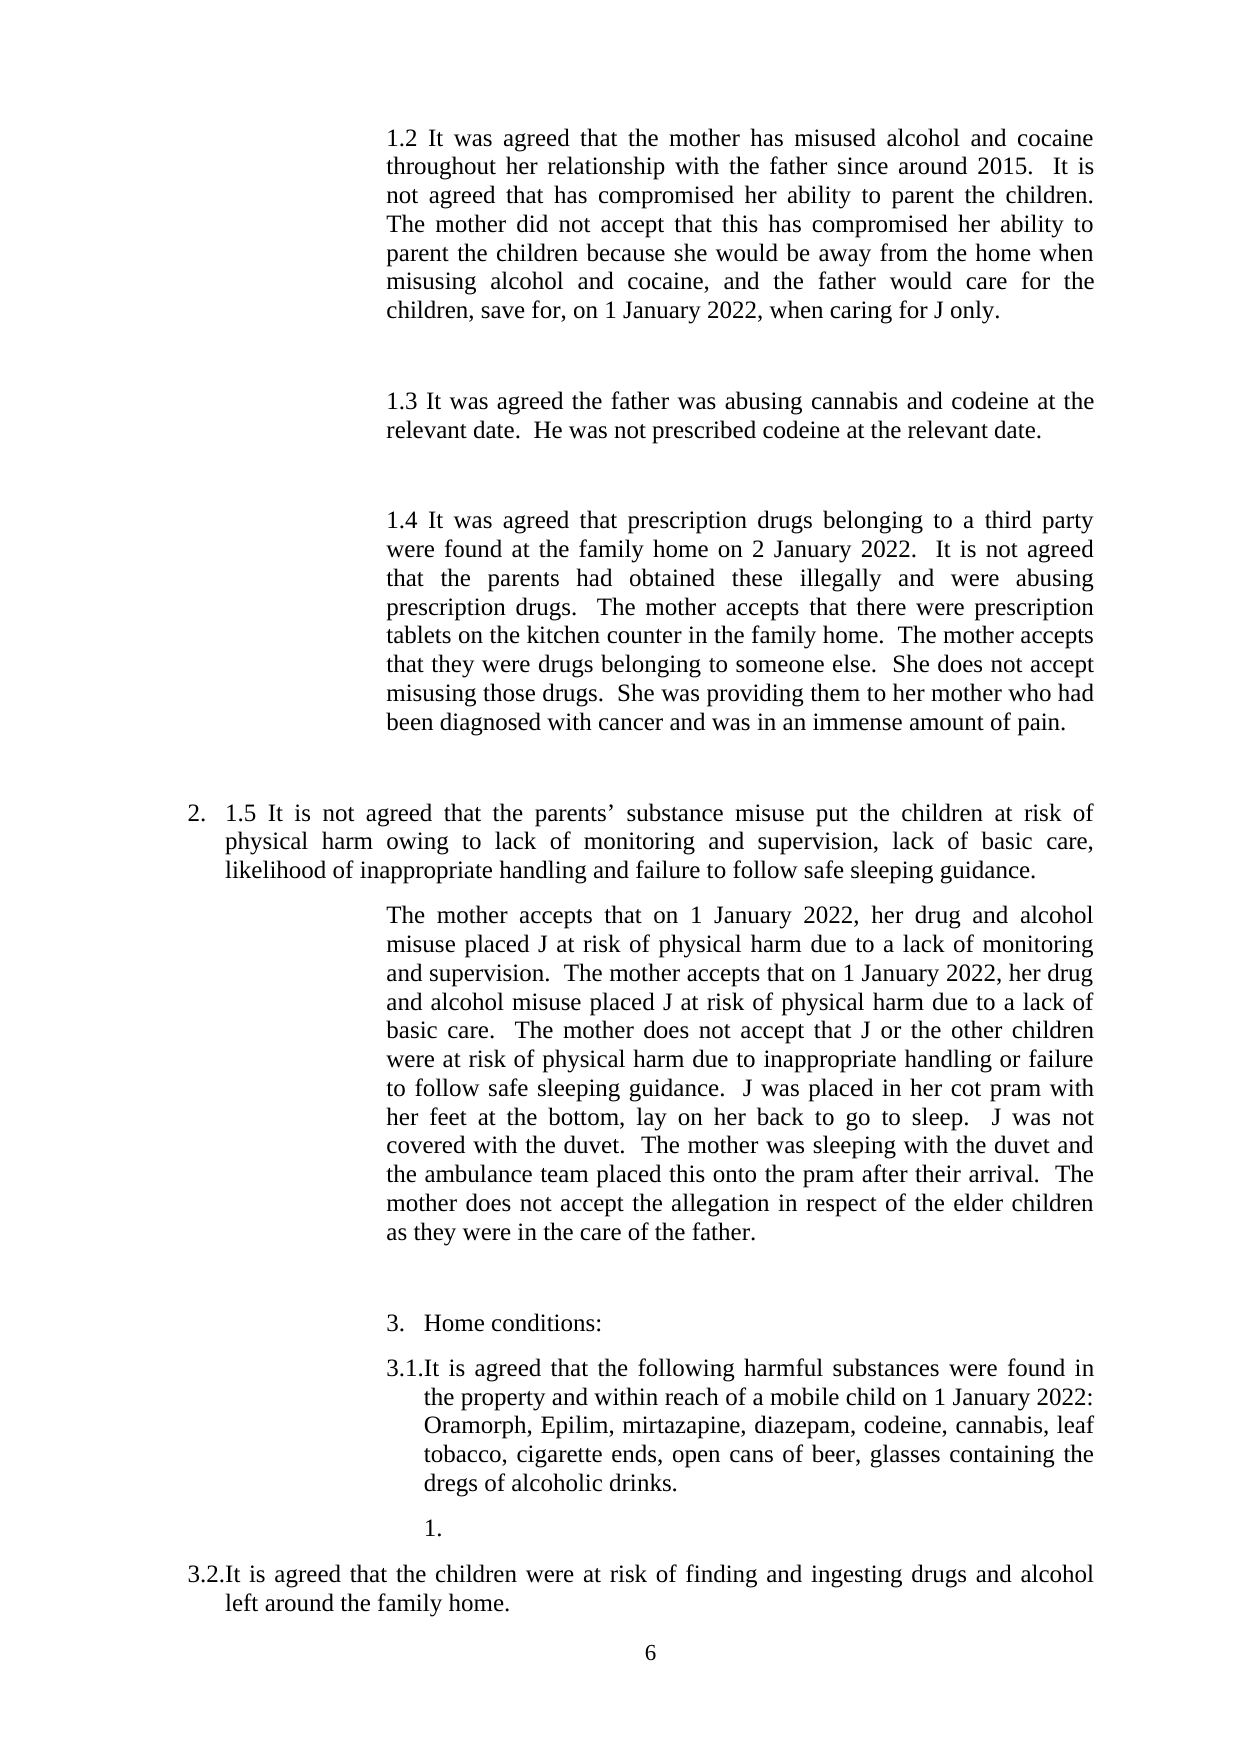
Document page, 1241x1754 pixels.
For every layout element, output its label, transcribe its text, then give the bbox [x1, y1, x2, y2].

list 1.2 It was agreed that the mother has misused alcohol and cocaine throughout her relationship with the father since around 2015. It is not agreed that has compromised her ability to parent the children. The mother did not accept that this has compromised her ability to parent the children because she would be away from the home when misusing alcohol and cocaine, and the father would care for the children, save for, on 1 January 2022, when caring for J only. [386, 123, 1095, 324]
list 1.3 It was agreed the father was abusing cannabis and codeine at the relevant date. He was not prescribed codeine at the relevant date. [386, 386, 1095, 443]
list 1.4 It was agreed that prescription drugs belonging to a third party were found at the family home on 2 January 2022. It is not agreed that the parents had obtained these illegally and were abusing prescription drugs. The mother accepts that there were prescription tablets on the kitchen counter in the family home. The mother accepts that they were drugs belonging to someone else. She does not accept misusing those drugs. She was providing them to her mother who had been diagnosed with cancer and was in an immense amount of pain. [386, 506, 1095, 736]
list It is agreed that the following harmful substances were found in the property and within reach of a mobile child on 1 January 2022: Oramorph, Epilim, mirtazapine, diazepam, codeine, cannabis, leaf tobacco, cigarette ends, open cans of beer, glasses containing the dregs of alcoholic drinks. [386, 1353, 1095, 1497]
list 1.5 It is not agreed that the parents’ substance misuse put the children at risk of physical harm owing to lack of monitoring and supervision, lack of basic care, likelihood of inappropriate handling and failure to follow safe sleeping guidance. [187, 798, 1095, 884]
list It is agreed that the children were at risk of finding and ingesting drugs and alcohol left around the family home. [187, 1559, 1095, 1616]
list Home conditions: [386, 1308, 1095, 1336]
list The mother accepts that on 1 January 2022, her drug and alcohol misuse placed J at risk of physical harm due to a lack of monitoring and supervision. The mother accepts that on 1 January 2022, her drug and alcohol misuse placed J at risk of physical harm due to a lack of basic care. The mother does not accept that J or the other children were at risk of physical harm due to inappropriate handling or failure to follow safe sleeping guidance. J was placed in her cot pram with her feet at the bottom, lay on her back to go to sleep. J was not covered with the duvet. The mother was sleeping with the duvet and the ambulance team placed this onto the pram after their arrival. The mother does not accept the allegation in respect of the elder children as they were in the care of the father. [386, 901, 1095, 1246]
